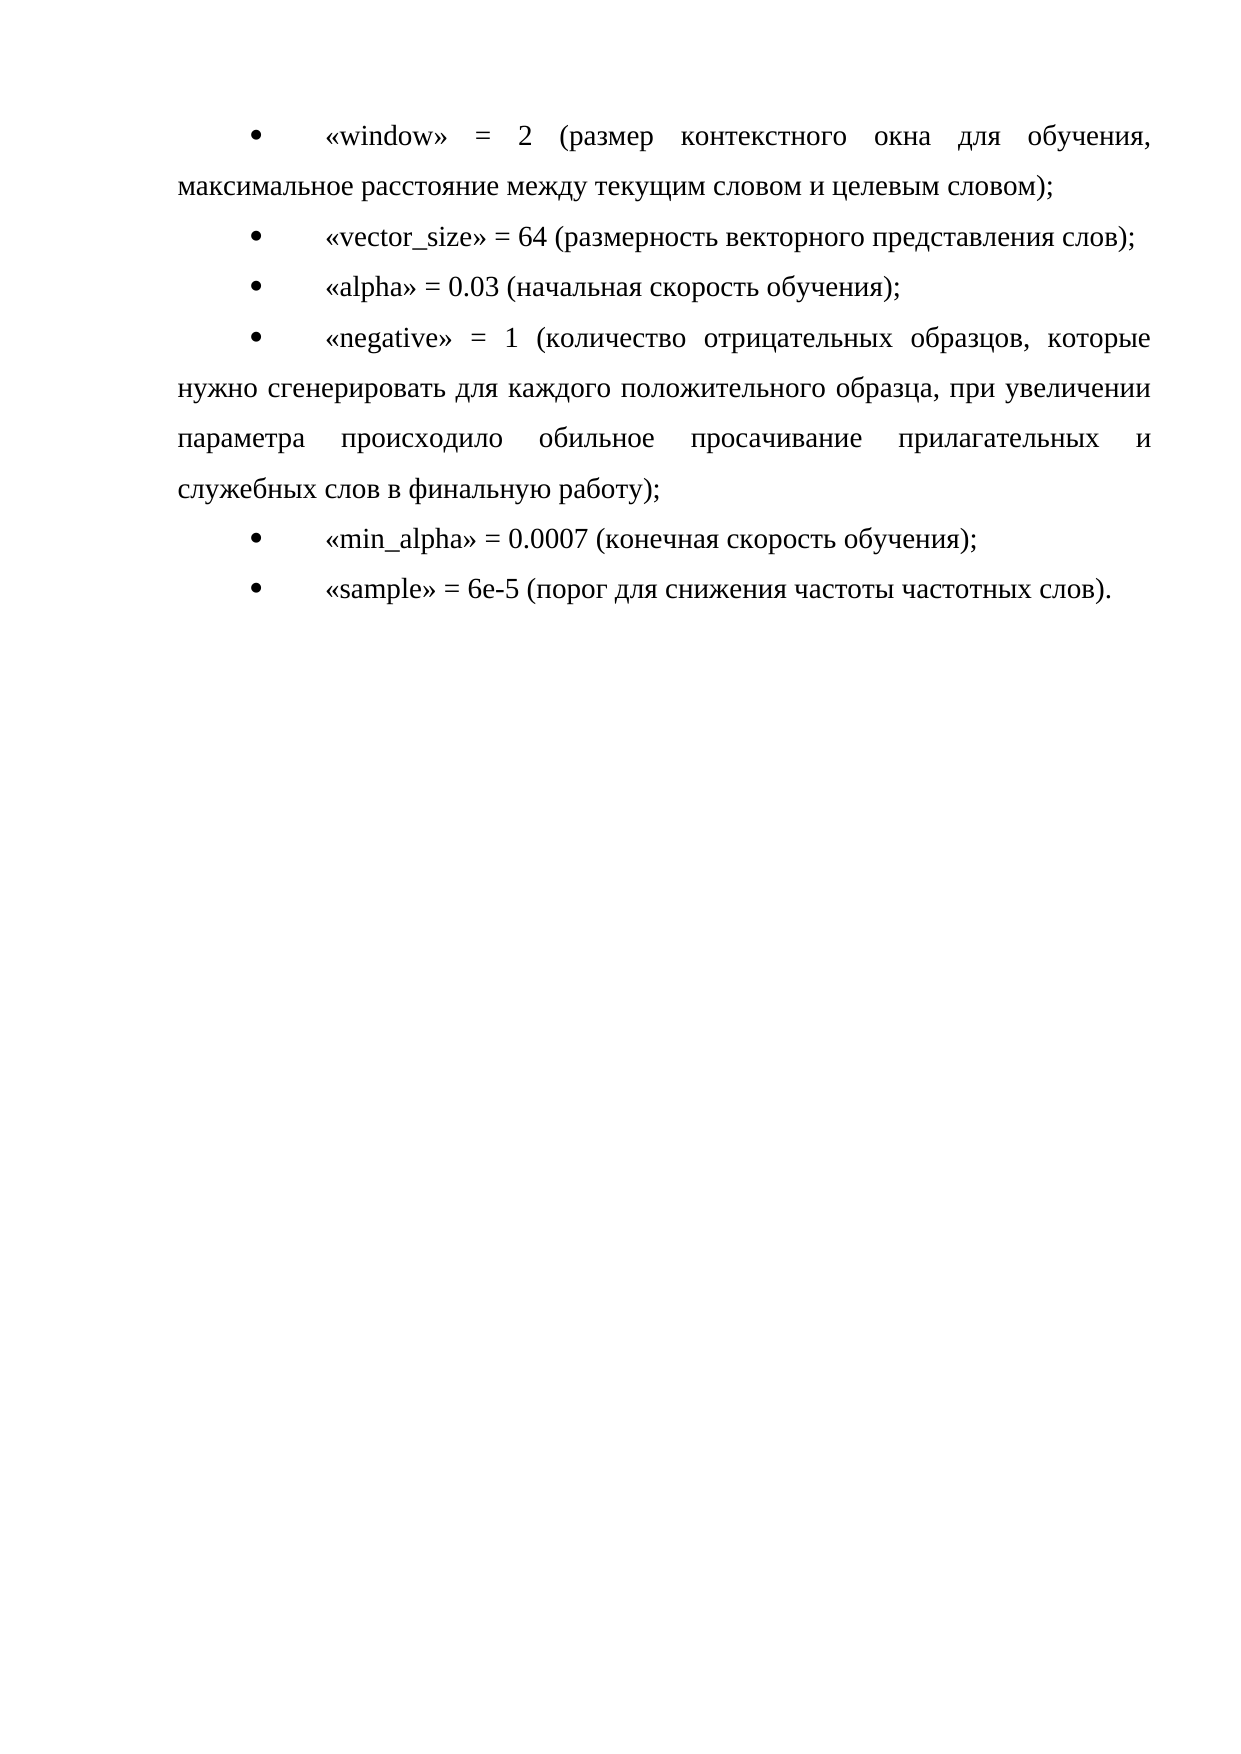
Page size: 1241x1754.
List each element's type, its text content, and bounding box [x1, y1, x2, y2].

list «min_alpha» = 0.0007 (конечная скорость обучения); [177, 521, 1152, 555]
list «negative» = 1 (количество отрицательных образцов, которые нужно сгенерировать для каждого положительного образца, при увеличении параметра происходило обильное просачивание прилагательных и служебных слов в финальную работу); [177, 320, 1152, 504]
list «alpha» = 0.03 (начальная скорость обучения); [177, 269, 1152, 303]
list «window» = 2 (размер контекстного окна для обучения, максимальное расстояние между текущим словом и целевым словом); [177, 118, 1152, 202]
list «vector_size» = 64 (размерность векторного представления слов); [177, 219, 1152, 252]
list «sample» = 6e-5 (порог для снижения частоты частотных слов). [177, 571, 1152, 605]
